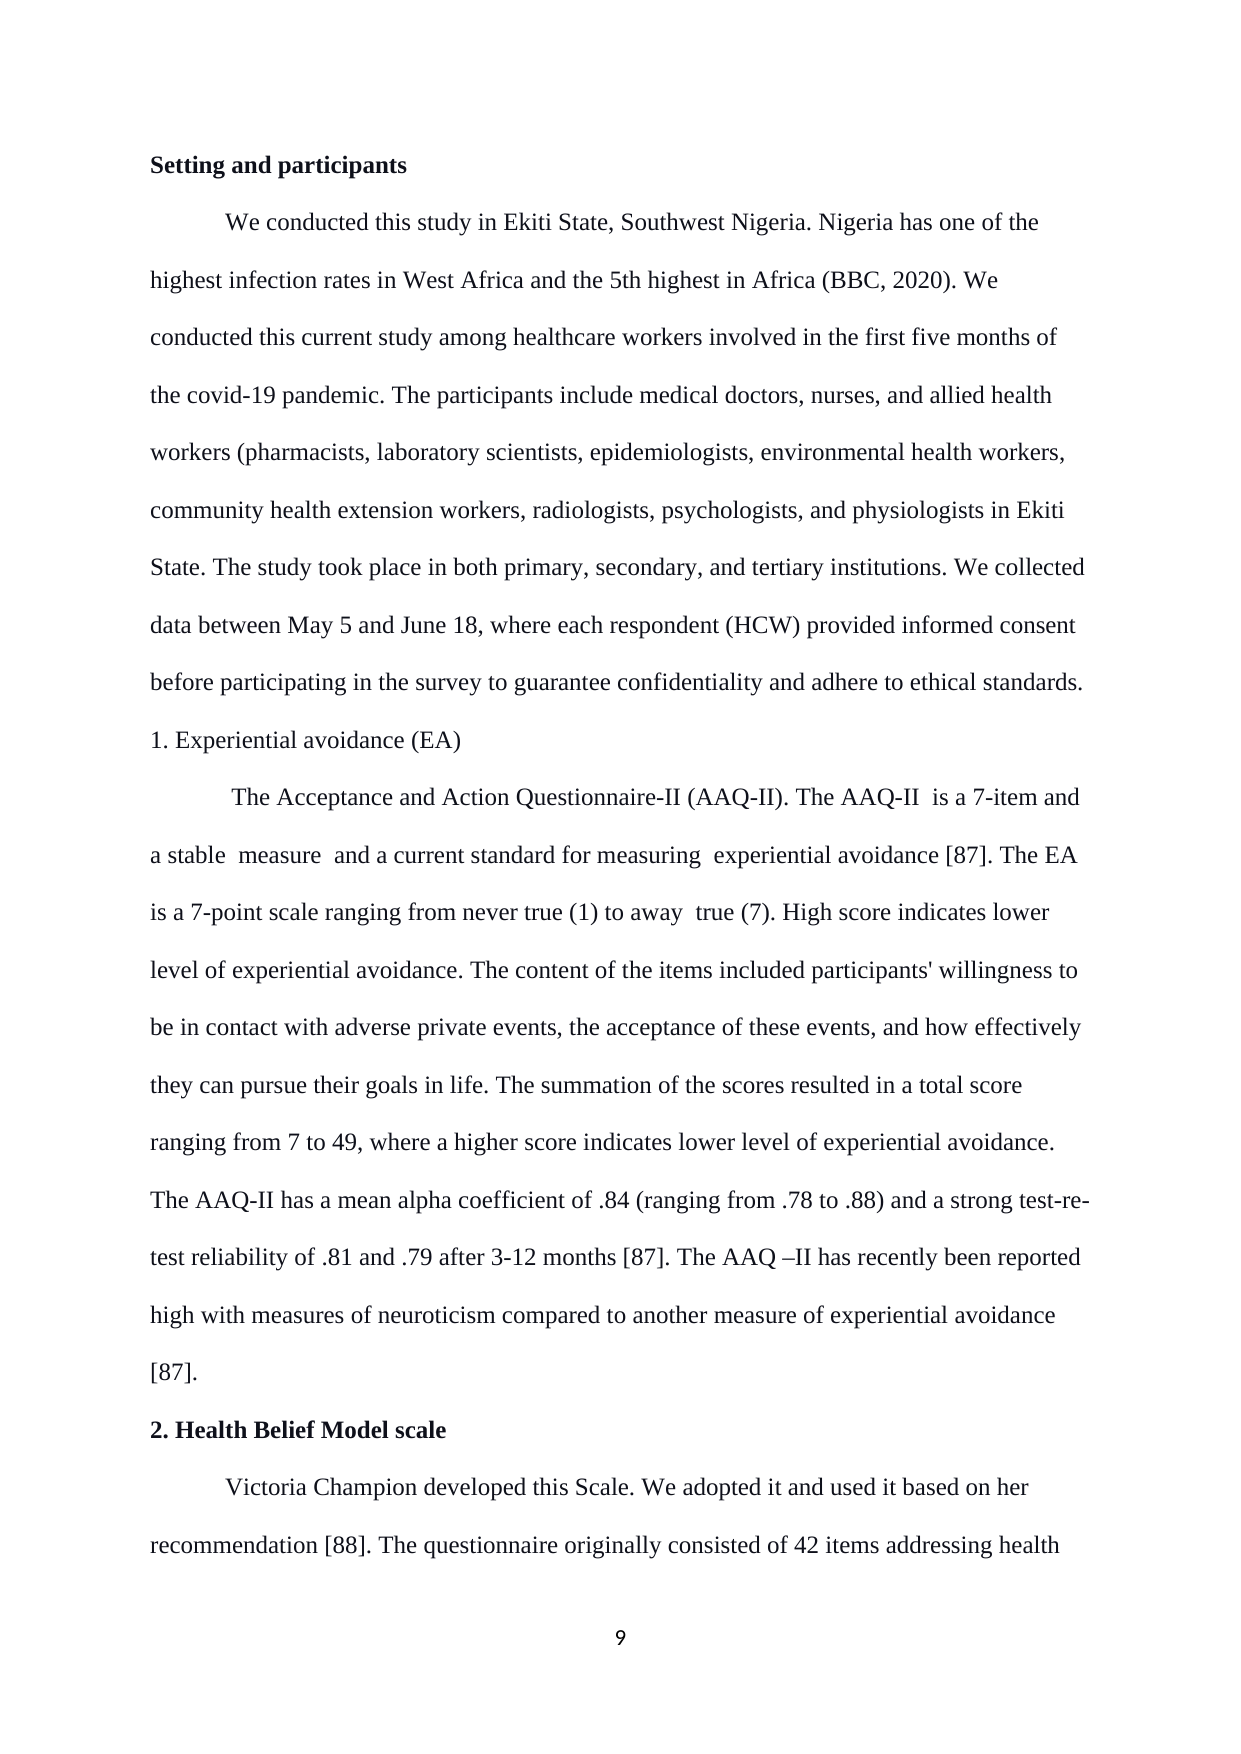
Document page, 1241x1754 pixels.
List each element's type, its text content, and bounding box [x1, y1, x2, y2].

text We conducted this study in Ekiti State, Southwest Nigeria. Nigeria has one of the highest infection rates in West Africa and the 5th highest in Africa (BBC, 2020). We conducted this current study among healthcare workers involved in the first five months of the covid-19 pandemic. The participants include medical doctors, nurses, and allied health workers (pharmacists, laboratory scientists, epidemiologists, environmental health workers, community health extension workers, radiologists, psychologists, and physiologists in Ekiti State. The study took place in both primary, secondary, and tertiary institutions. We collected data between May 5 and June 18, where each respondent (HCW) provided informed consent before participating in the survey to guarantee confidentiality and adhere to ethical standards. [150, 207, 1090, 696]
text 2. Health Belief Model scale [150, 1415, 1090, 1444]
text The Acceptance and Action Questionnaire-II (AAQ-II). The AAQ-II is a 7-item and a stable measure and a current standard for measuring experiential avoidance [87]. The EA is a 7-point scale ranging from never true (1) to away true (7). High score indicates lower level of experiential avoidance. The content of the items included participants' willingness to be in contact with adverse private events, the acceptance of these events, and how effectively they can pursue their goals in life. The summation of the scores resulted in a total score ranging from 7 to 49, where a higher score indicates lower level of experiential avoidance. The AAQ-II has a mean alpha coefficient of .84 (ranging from .78 to .88) and a strong test-re-test reliability of .81 and .79 after 3-12 months [87]. The AAQ –II has recently been reported high with measures of neuroticism compared to another measure of experiential avoidance [87]. [150, 782, 1090, 1386]
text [150, 1472, 1090, 1559]
text 1. Experiential avoidance (EA) [150, 725, 1090, 754]
text Setting and participants [150, 150, 1090, 179]
